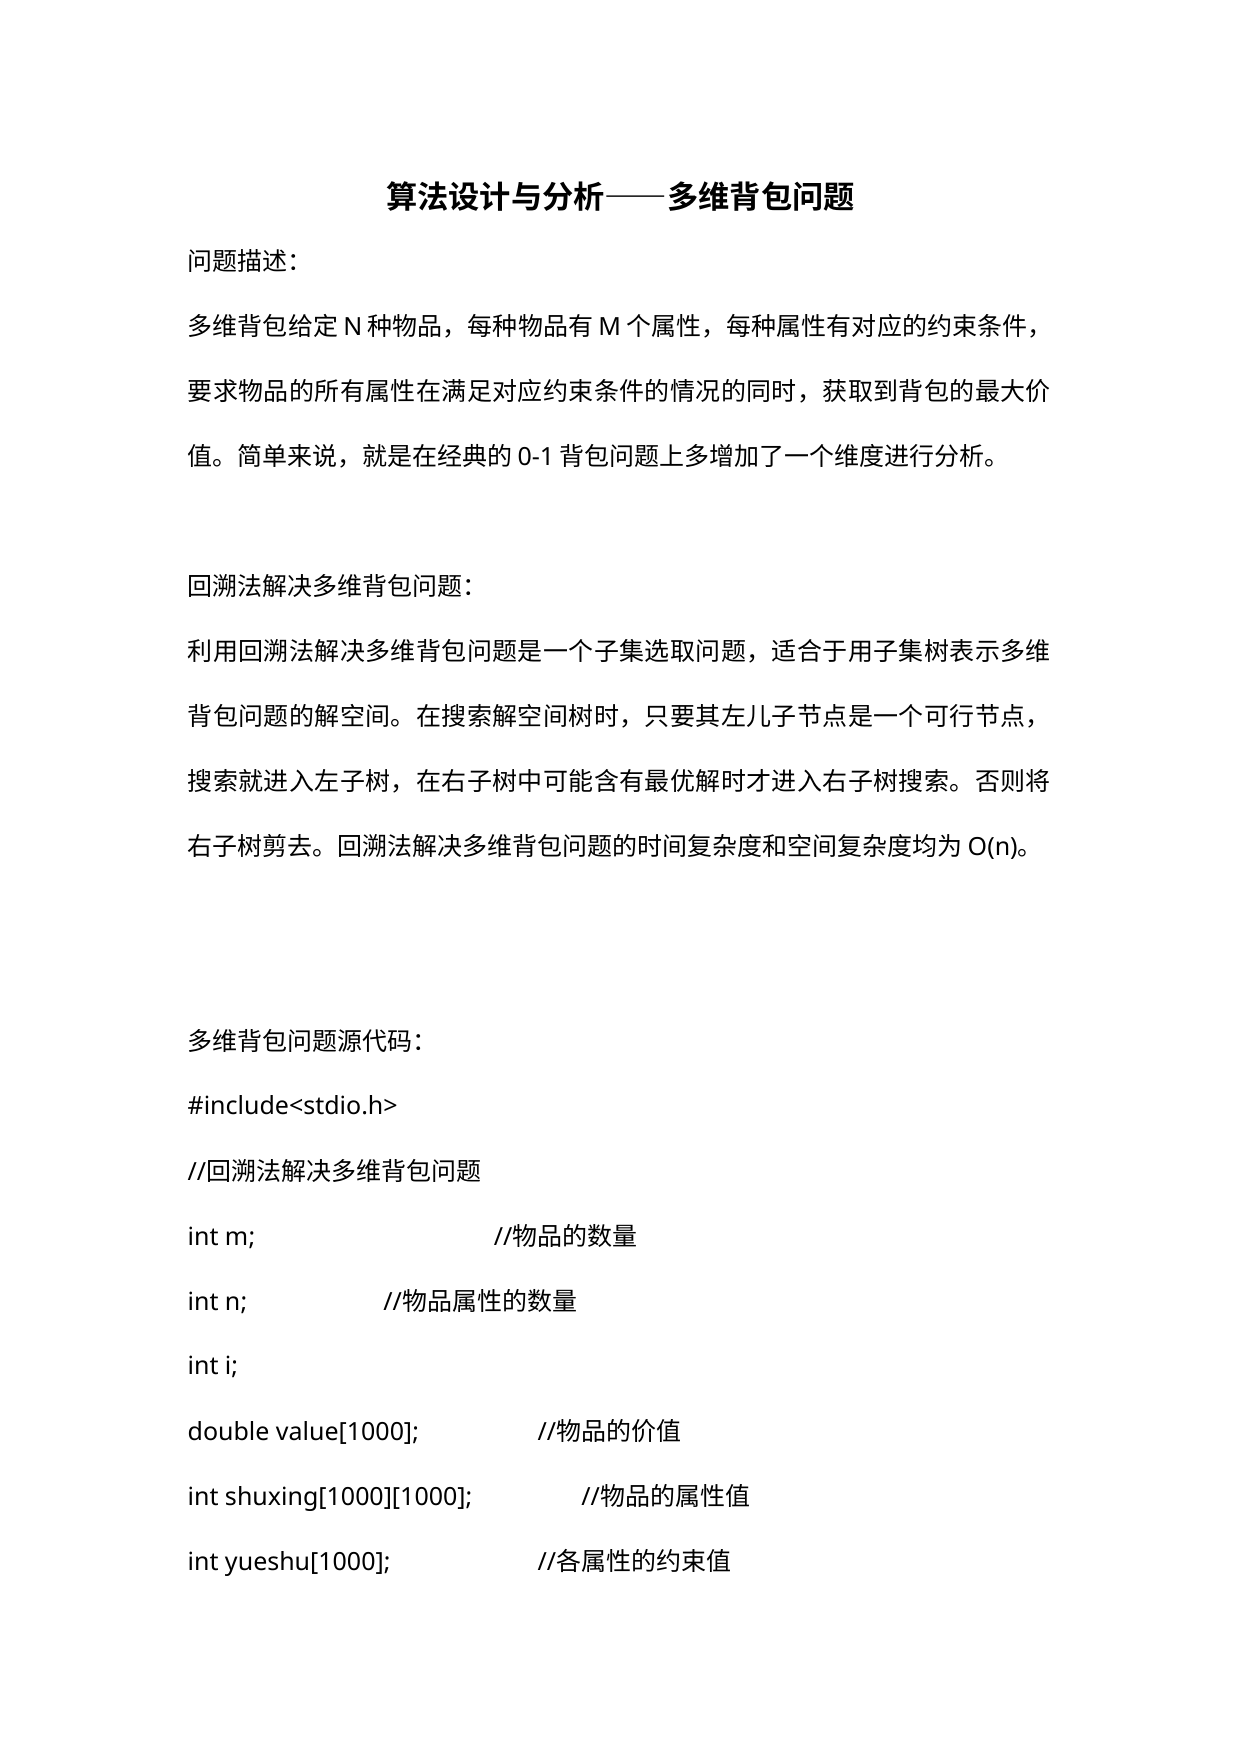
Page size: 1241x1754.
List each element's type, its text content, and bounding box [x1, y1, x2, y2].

text 利用回溯法解决多维背包问题是一个子集选取问题，适合于用子集树表示多维背包问题的解空间。在搜索解空间树时，只要其左儿子节点是一个可行节点，搜索就进入左子树，在右子树中可能含有最优解时才进入右子树搜索。否则将右子树剪去。回溯法解决多维背包问题的时间复杂度和空间复杂度均为O(n)。 [187, 617, 1053, 877]
text double value[1000]; //物品的价值 [187, 1397, 1053, 1462]
text int yueshu[1000]; //各属性的约束值 [187, 1527, 1053, 1592]
text #include<stdio.h> [187, 1072, 1053, 1137]
text 多维背包给定N种物品，每种物品有M个属性，每种属性有对应的约束条件，要求物品的所有属性在满足对应约束条件的情况的同时，获取到背包的最大价值。简单来说，就是在经典的0-1背包问题上多增加了一个维度进行分析。 [187, 292, 1053, 487]
text 多维背包问题源代码： [187, 1007, 1053, 1072]
text 回溯法解决多维背包问题： [187, 552, 1053, 617]
text int n; //物品属性的数量 [187, 1267, 1053, 1332]
text 算法设计与分析——多维背包问题 [187, 162, 1053, 227]
text int shuxing[1000][1000]; //物品的属性值 [187, 1462, 1053, 1527]
text int m; //物品的数量 [187, 1202, 1053, 1267]
text int i; [187, 1332, 1053, 1397]
text 问题描述： [187, 227, 1053, 292]
text //回溯法解决多维背包问题 [187, 1137, 1053, 1202]
